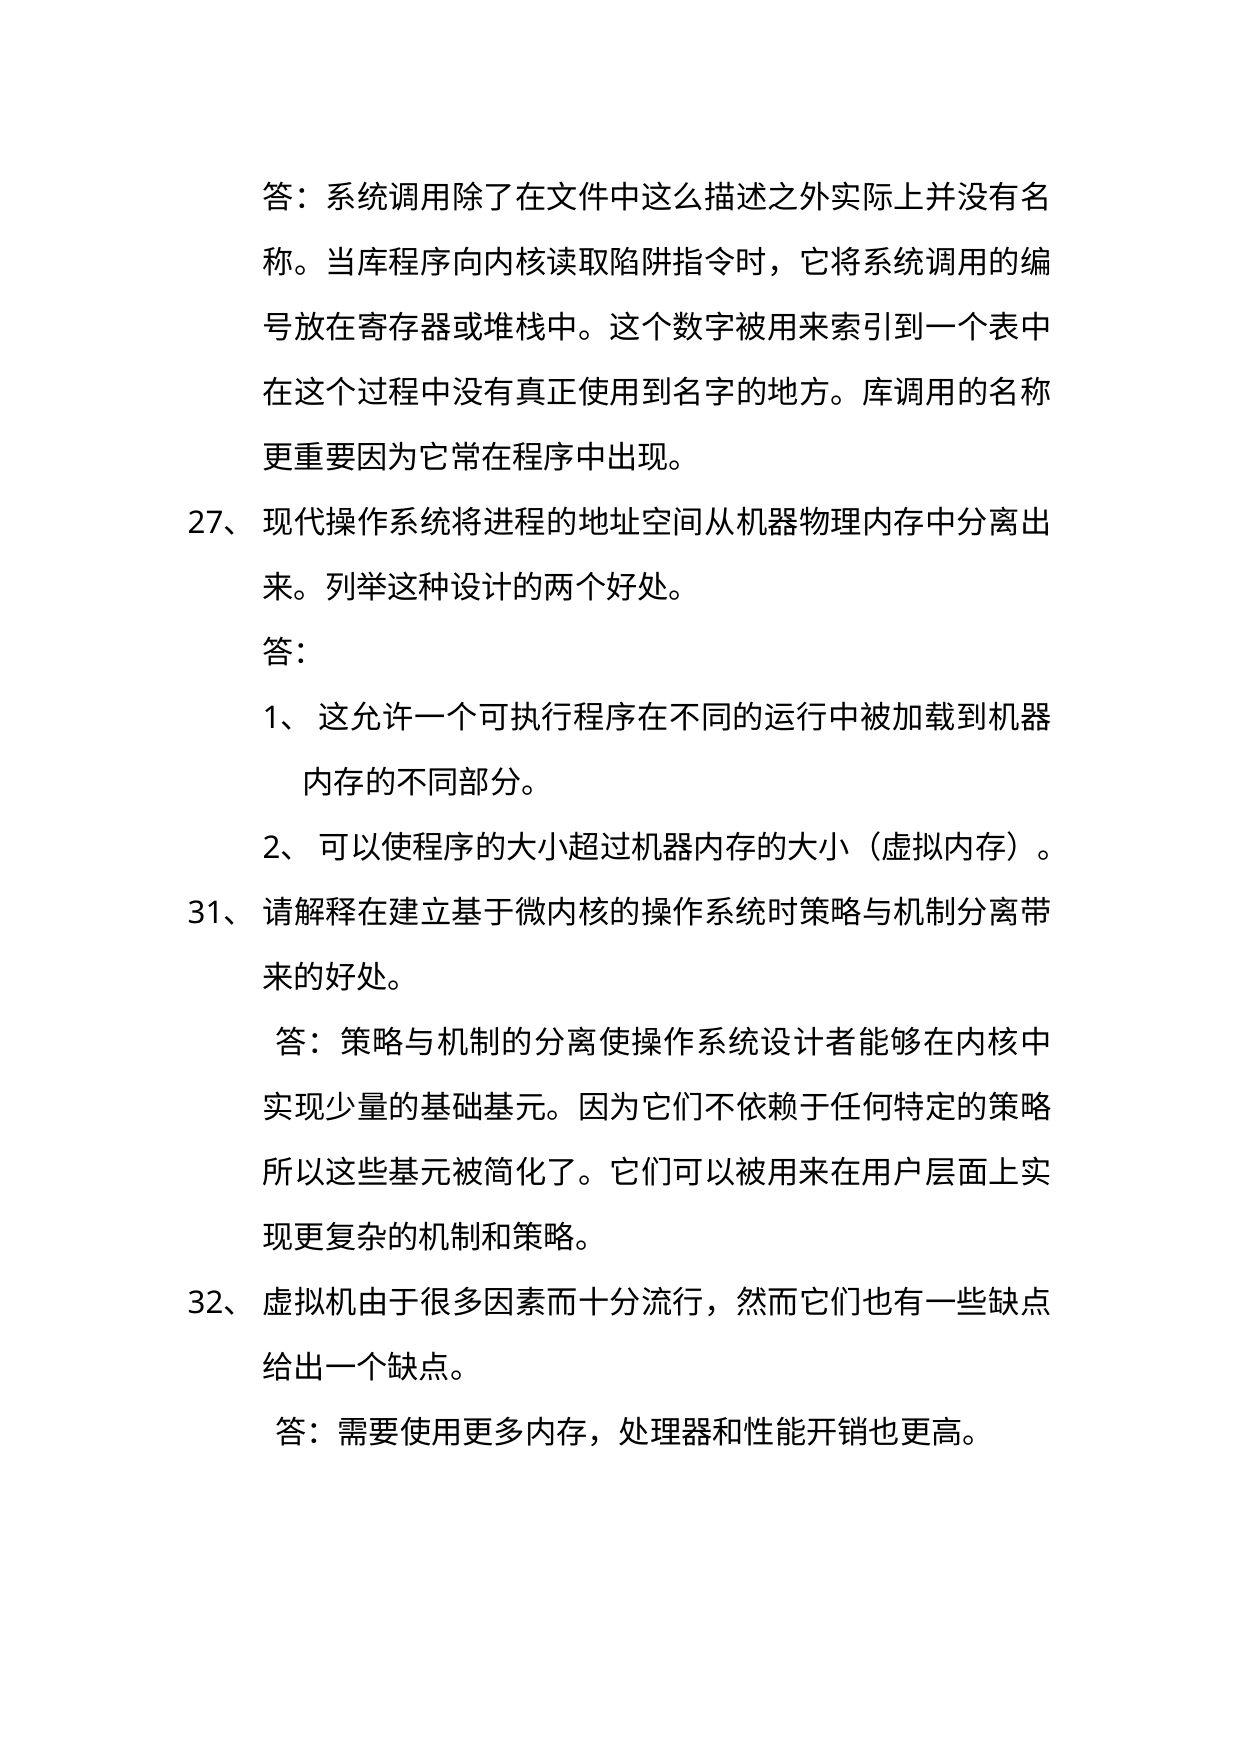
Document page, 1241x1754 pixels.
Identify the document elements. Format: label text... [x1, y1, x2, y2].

list 这允许一个可执行程序在不同的运行中被加载到机器内存的不同部分。 [262, 682, 1053, 812]
list 现代操作系统将进程的地址空间从机器物理内存中分离出来。列举这种设计的两个好处。 [187, 487, 1053, 617]
text 32、 虚拟机由于很多因素而十分流行，然而它们也有一些缺点，给出一个缺点。 [187, 1267, 1053, 1397]
list 答：系统调用除了在文件中这么描述之外实际上并没有名称。当库程序向内核读取陷阱指令时，它将系统调用的编号放在寄存器或堆栈中。这个数字被用来索引到一个表中。在这个过程中没有真正使用到名字的地方。库调用的名称更重要因为它常在程序中出现。 [262, 162, 1053, 487]
text 答：策略与机制的分离使操作系统设计者能够在内核中实现少量的基础基元。因为它们不依赖于任何特定的策略，所以这些基元被简化了。它们可以被用来在用户层面上实现更复杂的机制和策略。 [187, 1007, 1053, 1267]
list 可以使程序的大小超过机器内存的大小（虚拟内存）。 [262, 812, 1053, 877]
list 答： [262, 617, 1053, 682]
text 31、 请解释在建立基于微内核的操作系统时策略与机制分离带来的好处。 [187, 877, 1053, 1007]
text 答：需要使用更多内存，处理器和性能开销也更高。 [187, 1397, 1053, 1462]
